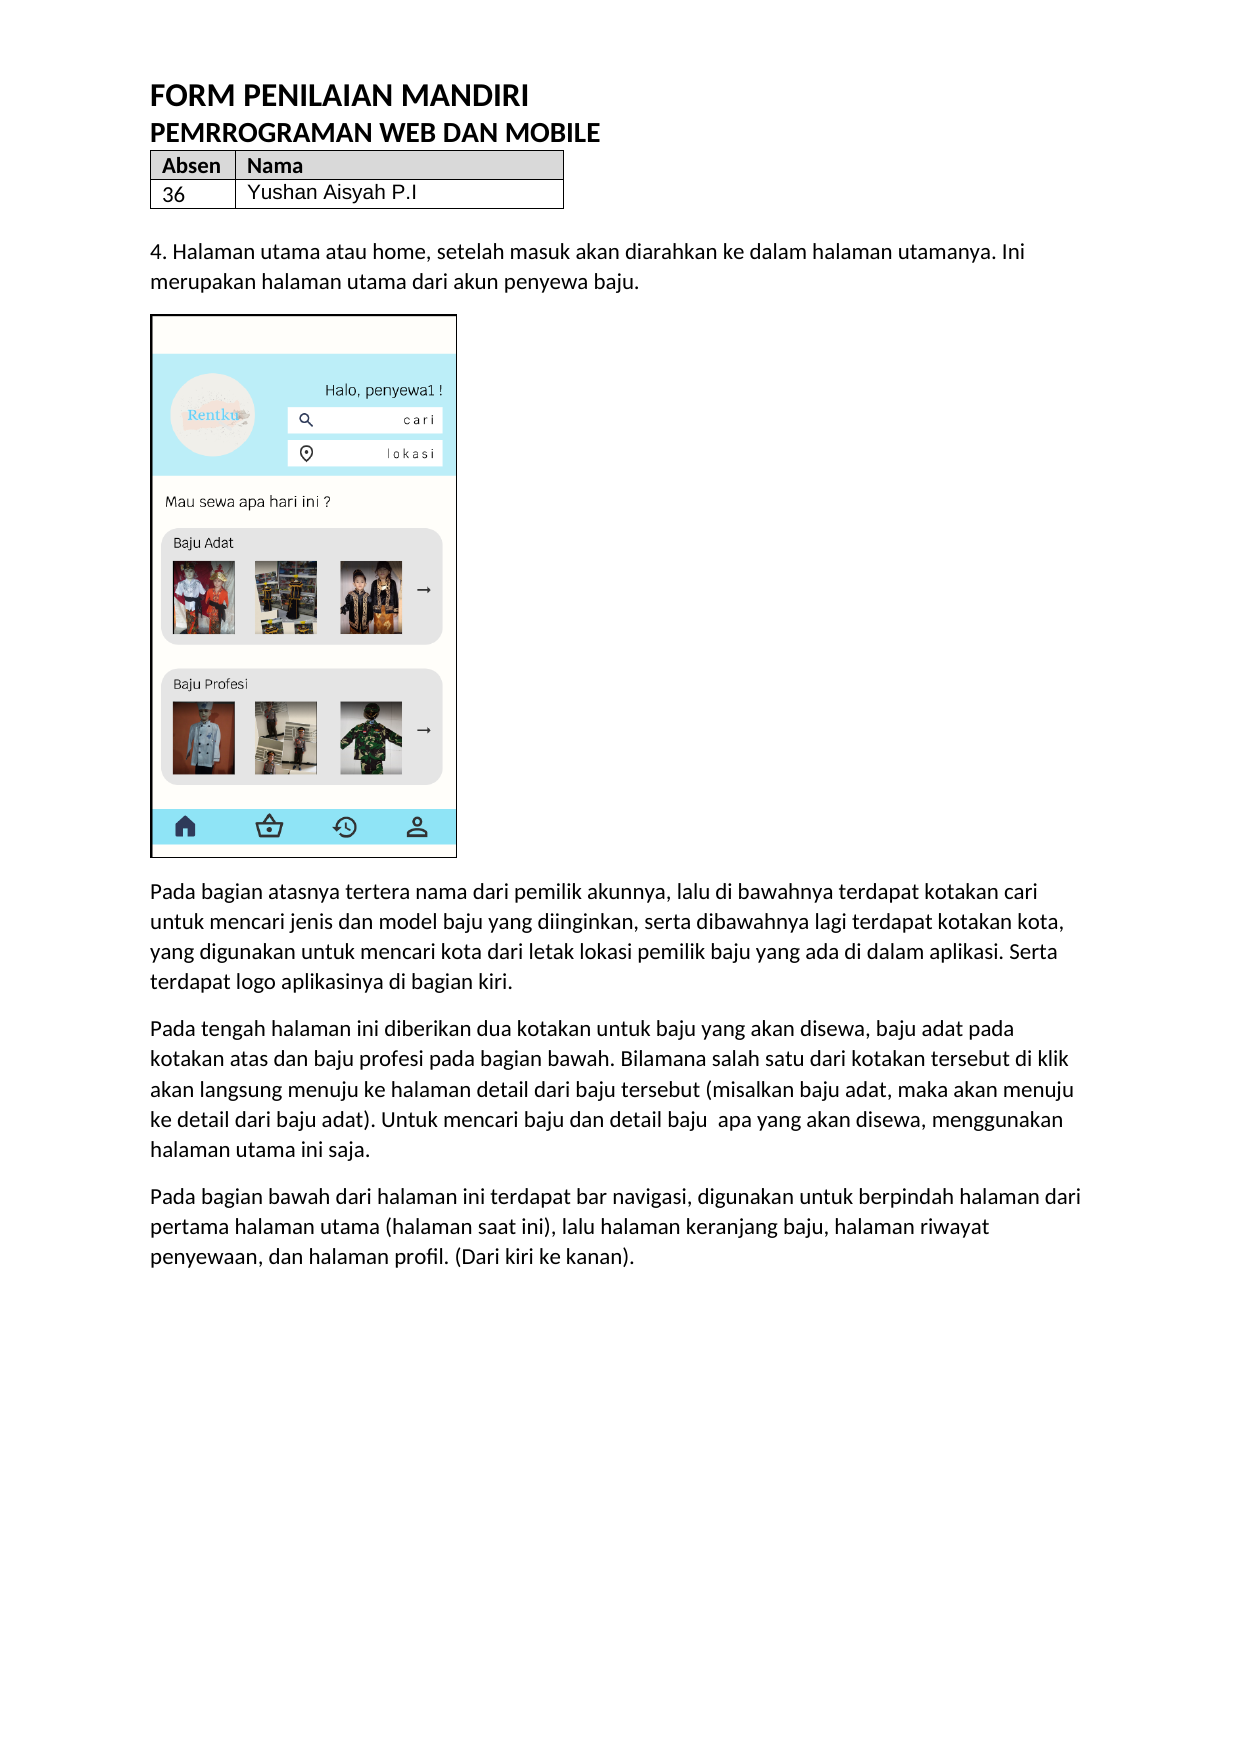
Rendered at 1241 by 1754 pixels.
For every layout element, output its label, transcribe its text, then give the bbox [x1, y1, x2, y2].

text Pada bagian bawah dari halaman ini terdapat bar navigasi, digunakan untuk berpindah halaman dari pertama halaman utama (halaman saat ini), lalu halaman keranjang baju, halaman riwayat penyewaan, dan halaman profil. (Dari kiri ke kanan). [150, 1182, 1090, 1271]
text 4. Halaman utama atau home, setelah masuk akan diarahkan ke dalam halaman utamanya. Ini merupakan halaman utama dari akun penyewa baju. [150, 237, 1090, 296]
text Pada bagian atasnya tertera nama dari pemilik akunnya, lalu di bawahnya terdapat kotakan cari untuk mencari jenis dan model baju yang diinginkan, serta dibawahnya lagi terdapat kotakan kota, yang digunakan untuk mencari kota dari letak lokasi pemilik baju yang ada di dalam aplikasi. Serta terdapat logo aplikasinya di bagian kiri. [150, 877, 1090, 996]
text Pada tengah halaman ini diberikan dua kotakan untuk baju yang akan disewa, baju adat pada kotakan atas dan baju profesi pada bagian bawah. Bilamana salah satu dari kotakan tersebut di klik akan langsung menuju ke halaman detail dari baju tersebut (misalkan baju adat, maka akan menuju ke detail dari baju adat). Untuk mencari baju dan detail baju apa yang akan disewa, menggunakan halaman utama ini saja. [150, 1014, 1090, 1163]
picture [150, 314, 457, 858]
